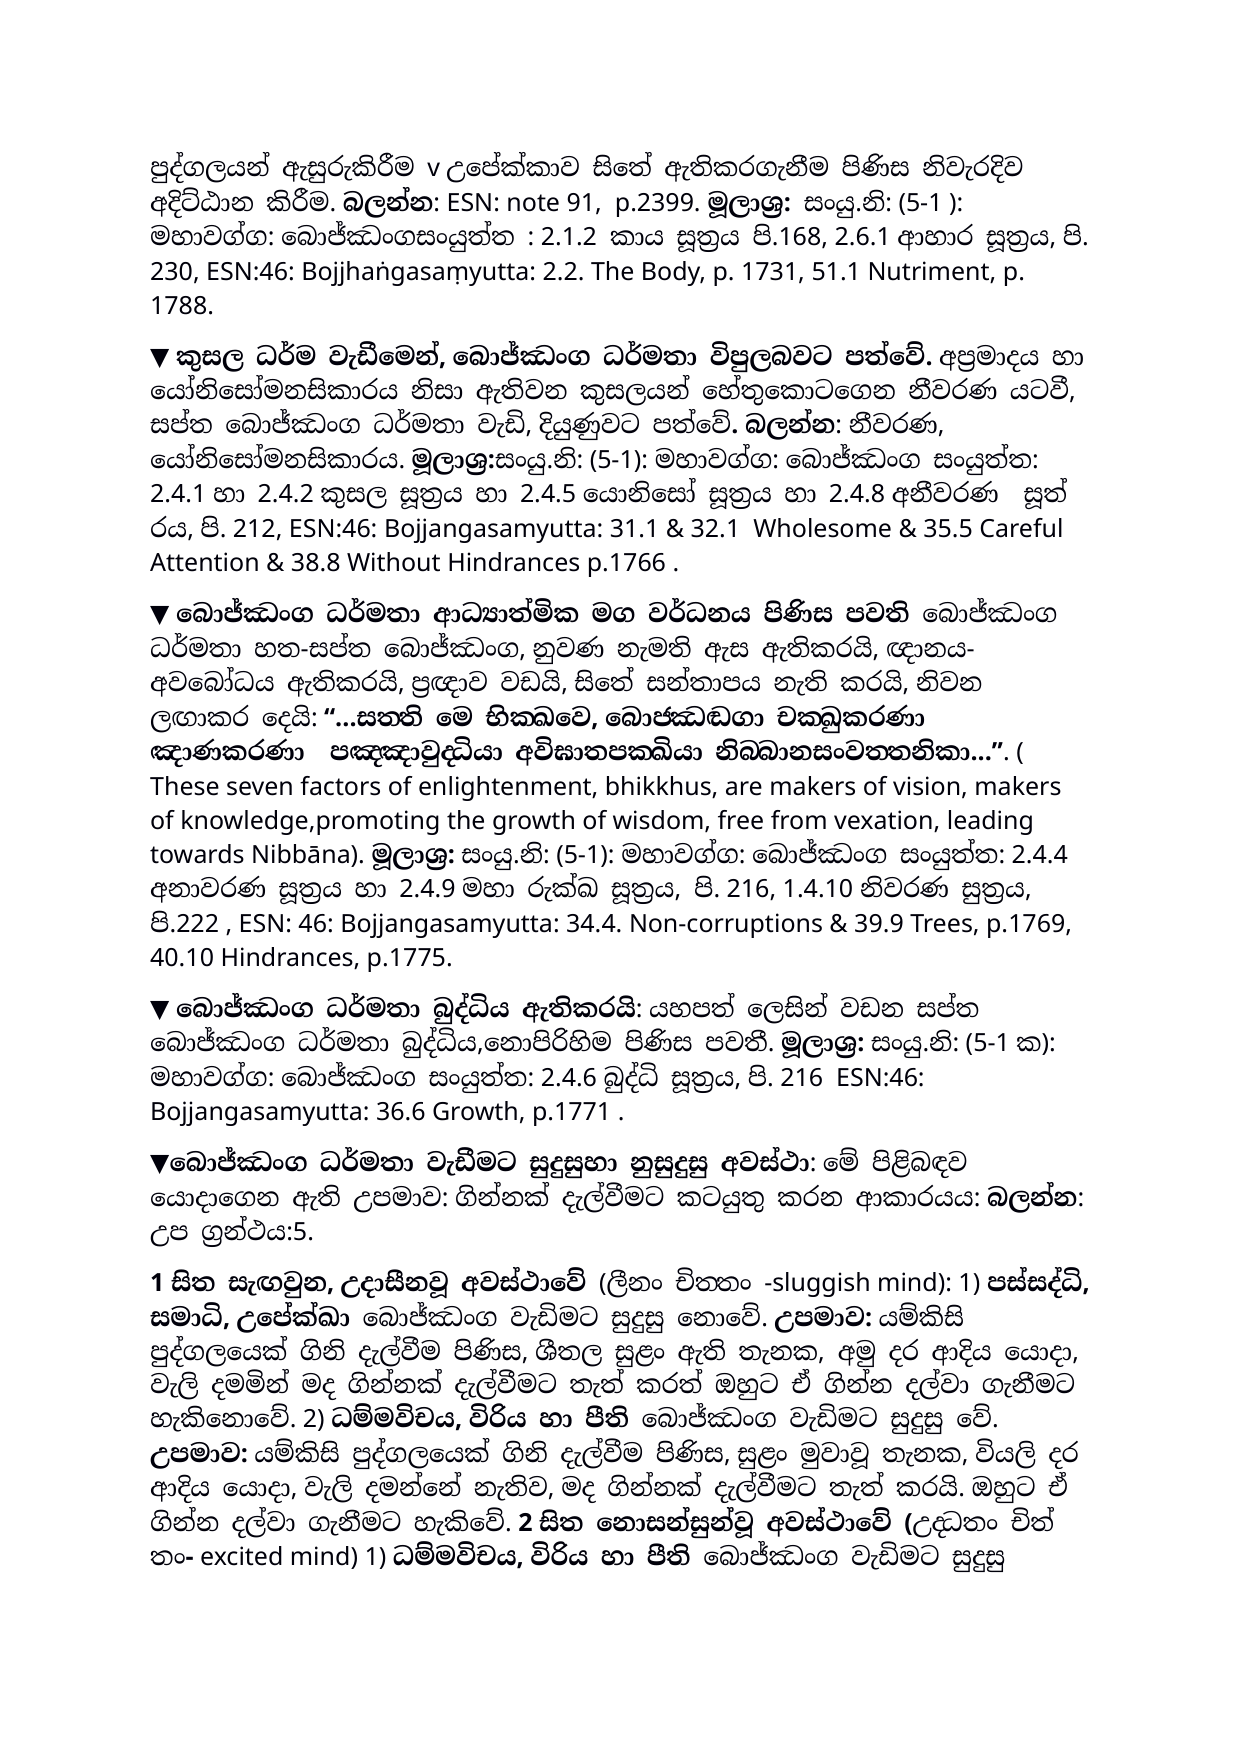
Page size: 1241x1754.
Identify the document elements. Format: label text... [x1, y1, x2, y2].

text ▼ කුසල ධර්ම වැඩීමෙන්, බොජ්ඣංග ධර්මතා විපුලබවට පත්වේ. අප්‍රමාදය හා යෝනිසෝමනසිකාරය නිසා ඇතිවන කුසලයන් හේතුකොටගෙන නීවරණ යටවී, සප්ත බොජ්ඣංග ධර්මතා වැඩි, දියුණුවට පත්වේ. බලන්න: නීවරණ, යෝනිසෝමනසිකාරය. මූලාශ්‍ර:සංයු.නි: (5-1): මහාවග්ග: බොජ්ඣංග සංයුත්ත: 2.4.1 හා 2.4.2 කුසල සූත්‍රය හා 2.4.5 යොනිසෝ සූත්‍රය හා 2.4.8 අනීවරණ සූත්‍රය, පි. 212, ESN:46: Bojjangasamyutta: 31.1 & 32.1 Wholesome & 35.5 Careful Attention & 38.8 Without Hindrances p.1766 . [150, 338, 1090, 579]
text ▼ බොජ්ඣංග ධර්මතා බුද්ධිය ඇතිකරයි: යහපත් ලෙසින් වඩන සප්ත බොජ්ඣංග ධර්මතා බුද්ධිය,නොපිරිහිම පිණිස පවතී. මූලාශ්‍ර: සංයු.නි: (5-1 ක): මහාවග්ග: බොජ්ඣංග සංයුත්ත: 2.4.6 බුද්ධි සූත්‍රය, පි. 216 ESN:46: Bojjangasamyutta: 36.6 Growth, p.1771 . [150, 991, 1090, 1128]
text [150, 1265, 1090, 1573]
text ▼බොජ්ඣංග ධර්මතා වැඩීමට සුදුසුහා නුසුදුසු අවස්ථා: මේ පිළිබඳව යොදාගෙන ඇති උපමාව: ගින්නක් දැල්වීමට කටයුතු කරන ආකාරයය: බලන්න: උප ග්‍රන්ථය:5. [150, 1145, 1090, 1248]
text ▼ බොජ්ඣංග ධර්මතා ආධ්‍යාත්මික මග වර්ධනය පිණිස පවති බොජ්ඣංග ධර්මතා හත-සප්ත බොජ්ඣංග, නුවණ නැමති ඇස ඇතිකරයි, ඥානය- අවබෝධය ඇතිකරයි, ප්‍රඥාව වඩයි, සිතේ සන්තාපය නැති කරයි, නිවන ලඟාකර දෙයි: “...සත‍්ති මෙ භික‍්ඛවෙ, බොජ‍්ඣඬගා චක‍්ඛුකරණා ඤාණකරණා පඤ‍්ඤාවුද‍්ධියා අවිඝාතපක‍්ඛියා නිබ‍්බානසංවත‍්තනිකා...”. ( These seven factors of enlightenment, bhikkhus, are makers of vision, makers of knowledge,promoting the growth of wisdom, free from vexation, leading towards Nibbāna). මූලාශ්‍ර: සංයු.නි: (5-1): මහාවග්ග: බොජ්ඣංග සංයුත්ත: 2.4.4 අනාවරණ සූත්‍රය හා 2.4.9 මහා රුක්ඛ සූත්‍රය, පි. 216, 1.4.10 නිවරණ සුත්‍රය, පි.222 , ESN: 46: Bojjangasamyutta: 34.4. Non-corruptions & 39.9 Trees, p.1769, 40.10 Hindrances, p.1775. [150, 596, 1090, 974]
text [150, 150, 1090, 322]
